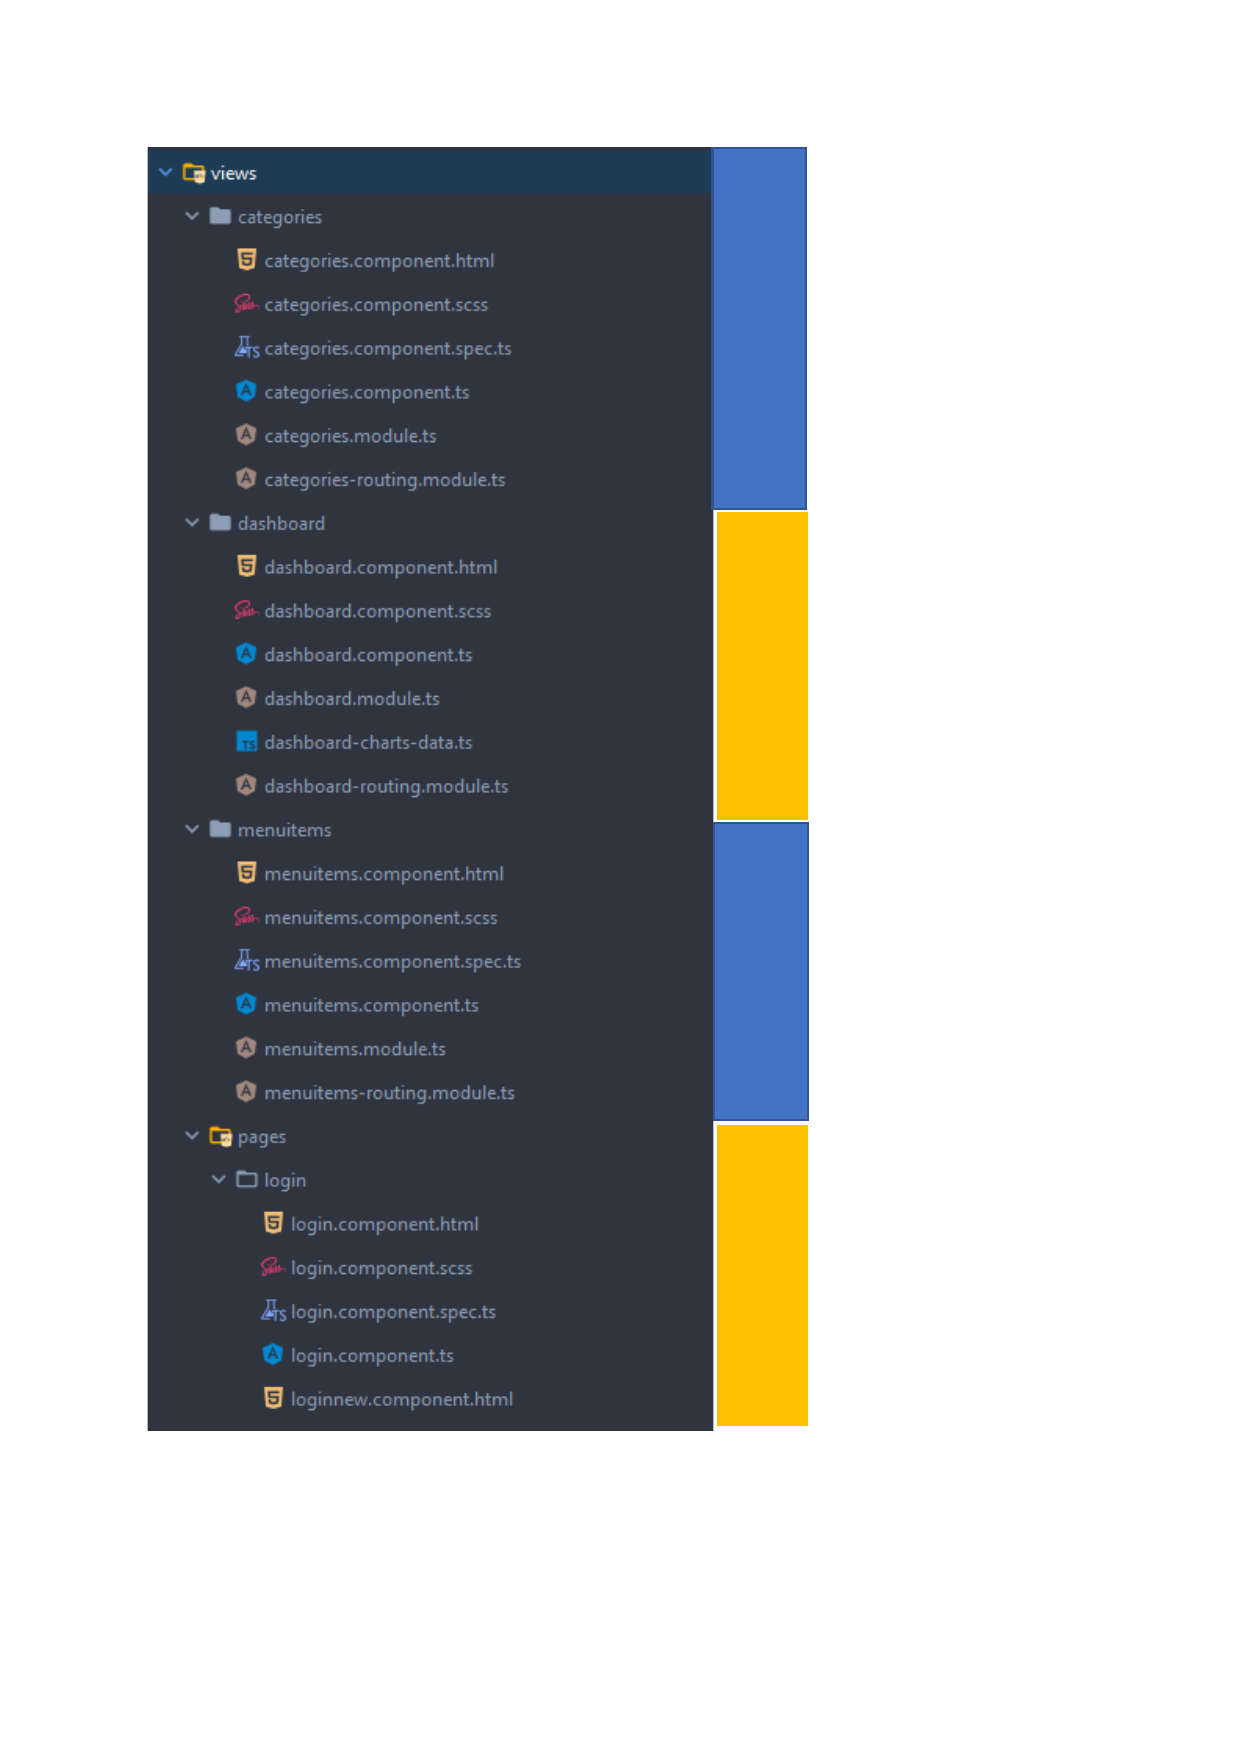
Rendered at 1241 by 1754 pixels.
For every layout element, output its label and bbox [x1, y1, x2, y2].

picture [147, 147, 714, 1431]
